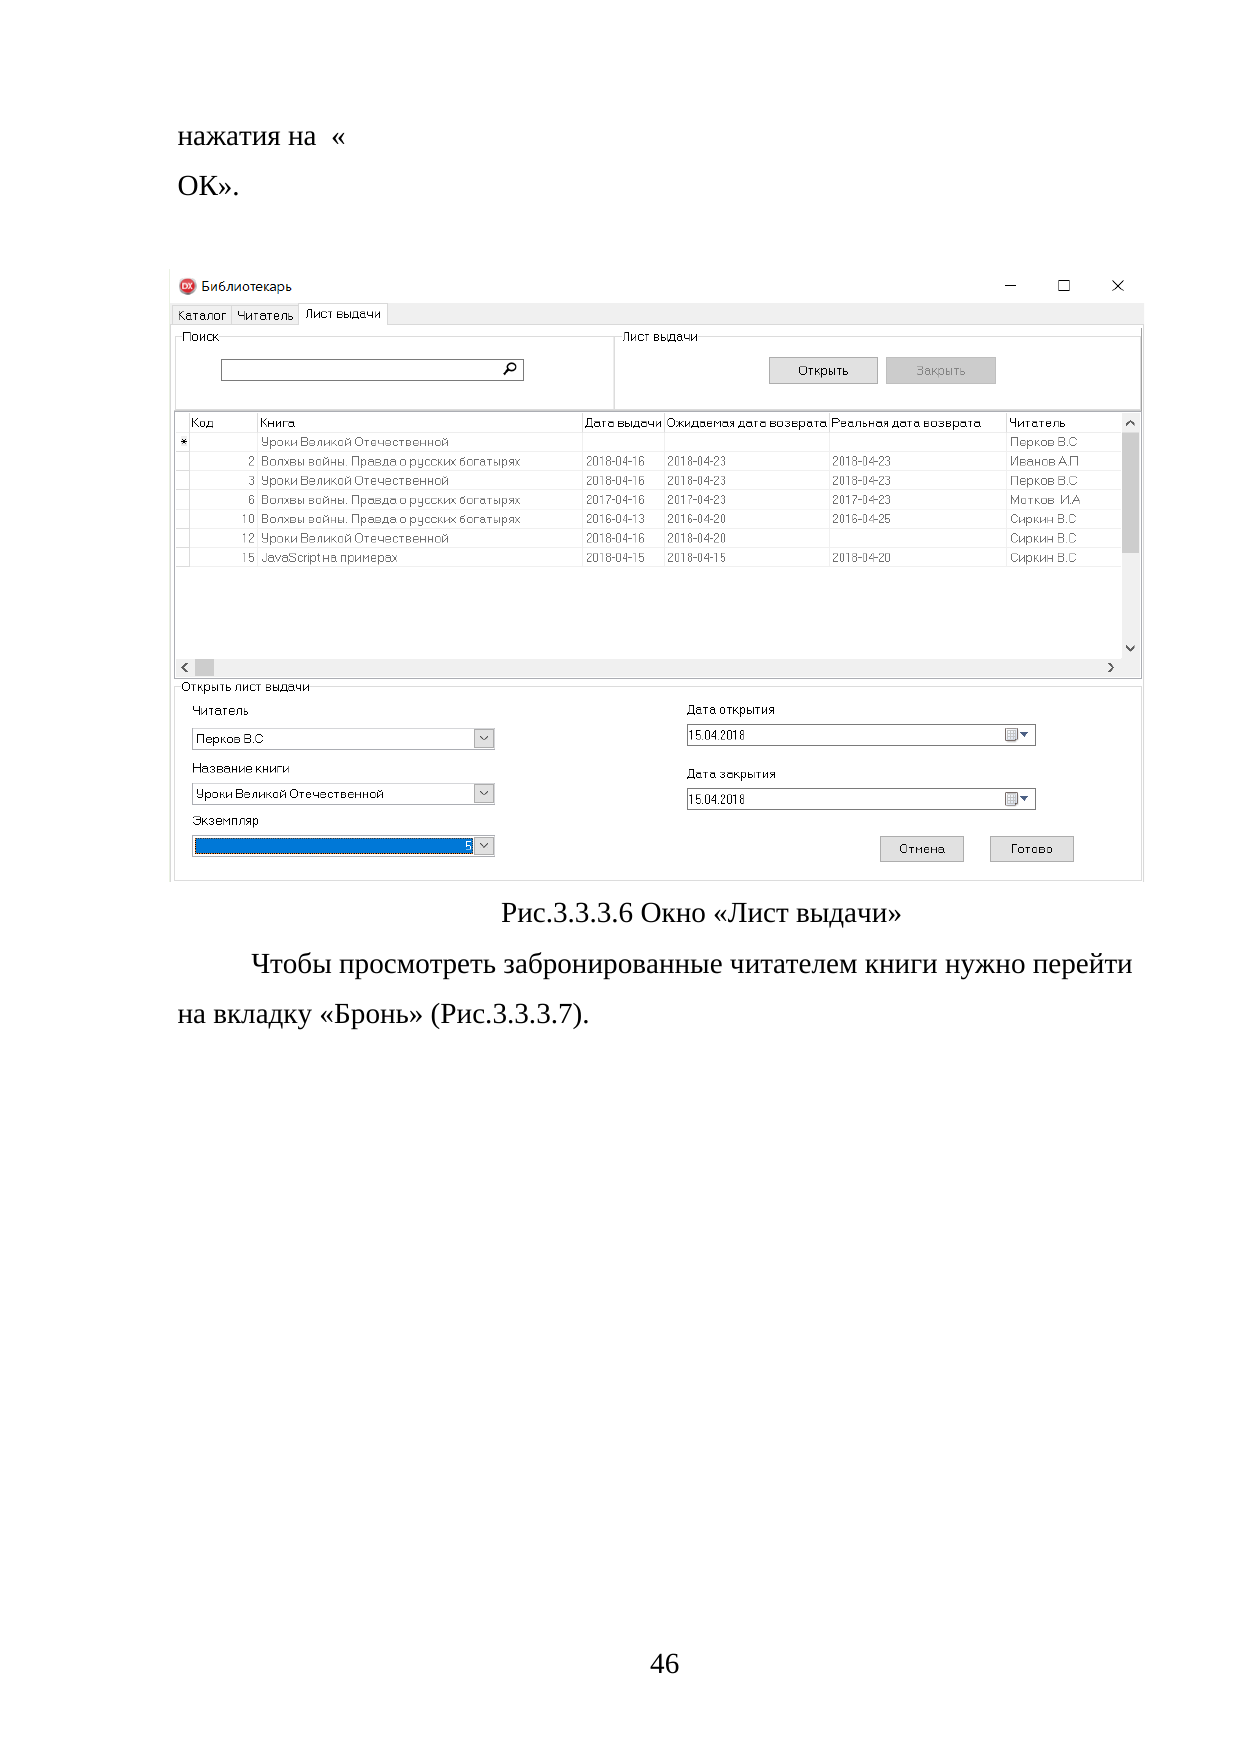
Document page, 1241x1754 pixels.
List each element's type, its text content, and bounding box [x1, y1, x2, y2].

text Чтобы просмотреть забронированные читателем книги нужно перейти на вкладку «Бронь» (Рис.3.3.3.7). [177, 946, 1152, 1030]
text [177, 118, 1152, 202]
picture [169, 269, 1145, 882]
text Рис.3.3.3.6 Окно «Лист выдачи» [177, 896, 1152, 929]
